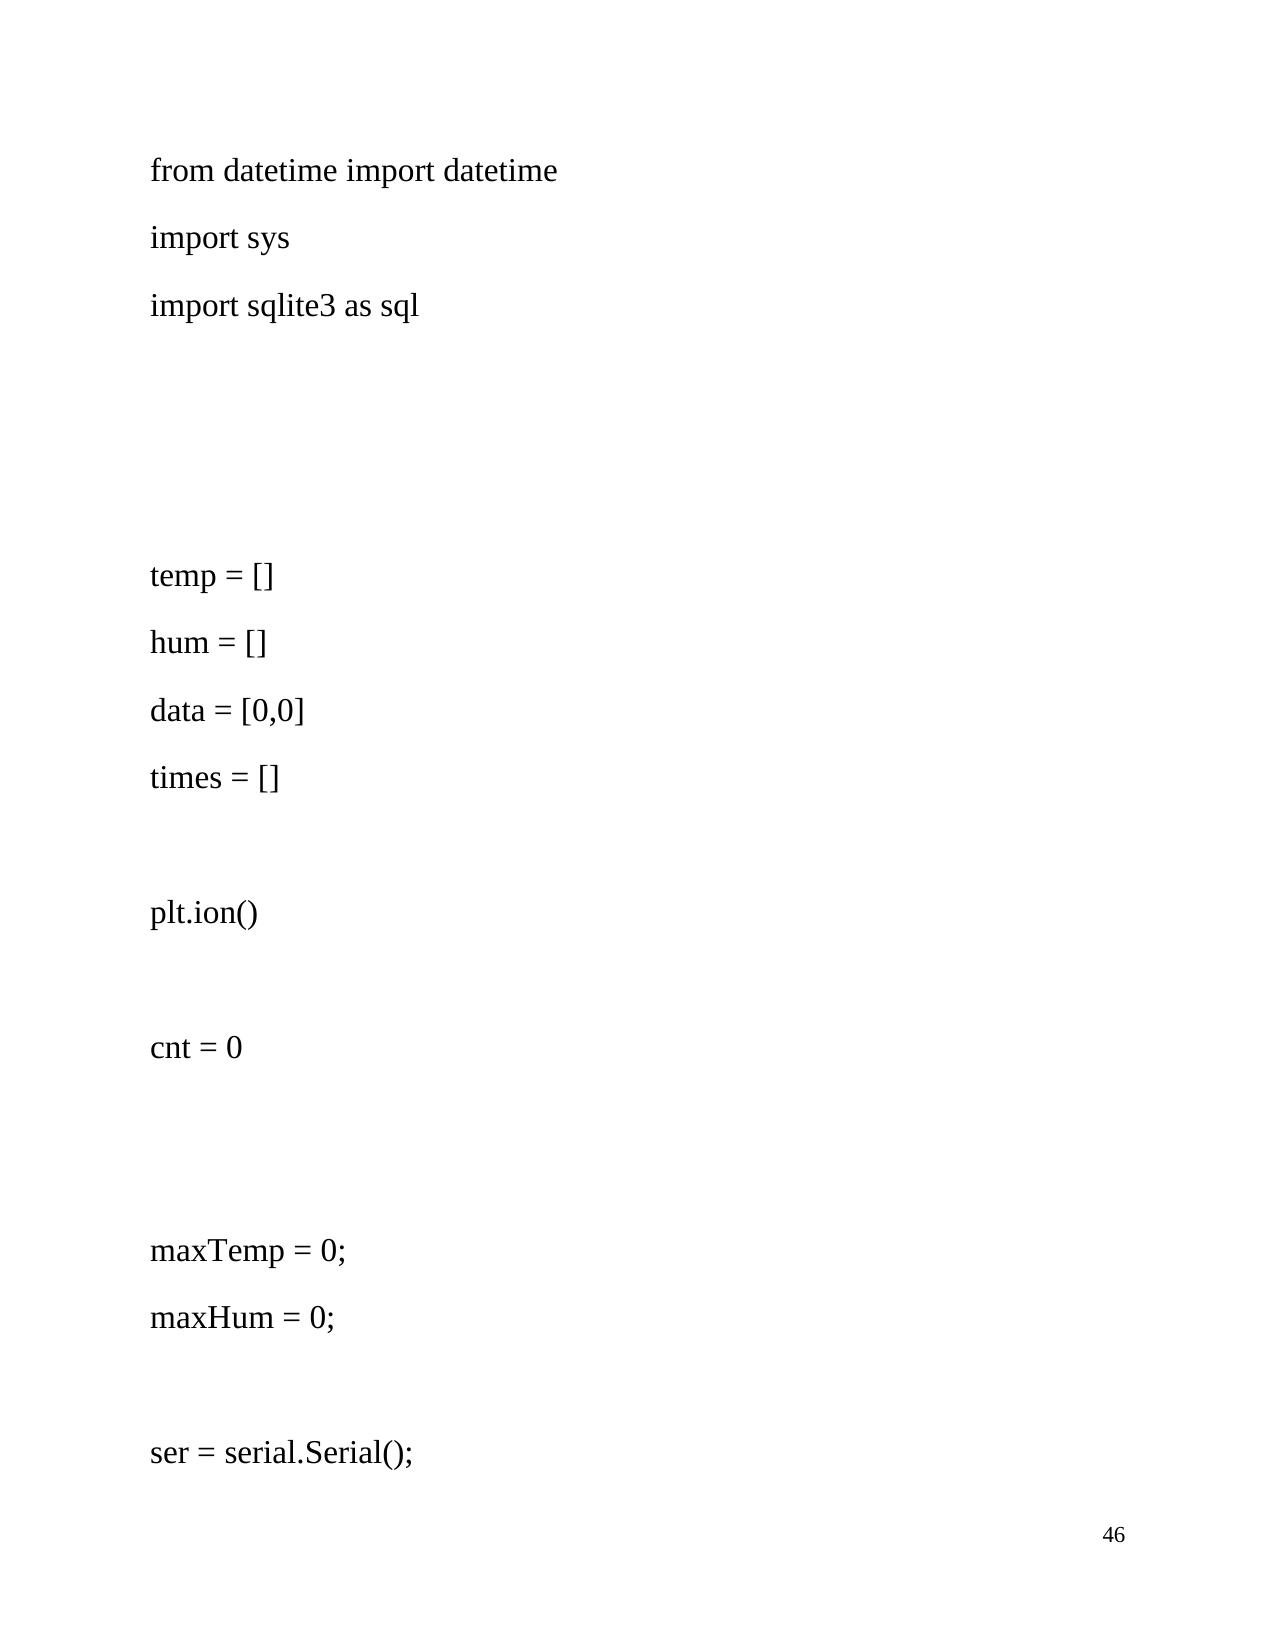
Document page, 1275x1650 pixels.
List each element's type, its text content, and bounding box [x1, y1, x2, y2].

text maxTemp = 0; [150, 1230, 1125, 1268]
text temp = [] [150, 555, 1125, 593]
text plt.ion() [150, 892, 1125, 931]
text from datetime import datetime [150, 150, 1125, 188]
text maxHum = 0; [150, 1297, 1125, 1336]
text import sys [150, 217, 1125, 256]
text hum = [] [150, 622, 1125, 661]
text import sqlite3 as sql [150, 285, 1125, 323]
text ser = serial.Serial(); [150, 1432, 1125, 1471]
text times = [] [150, 757, 1125, 796]
text data = [0,0] [150, 690, 1125, 728]
text cnt = 0 [150, 1027, 1125, 1066]
